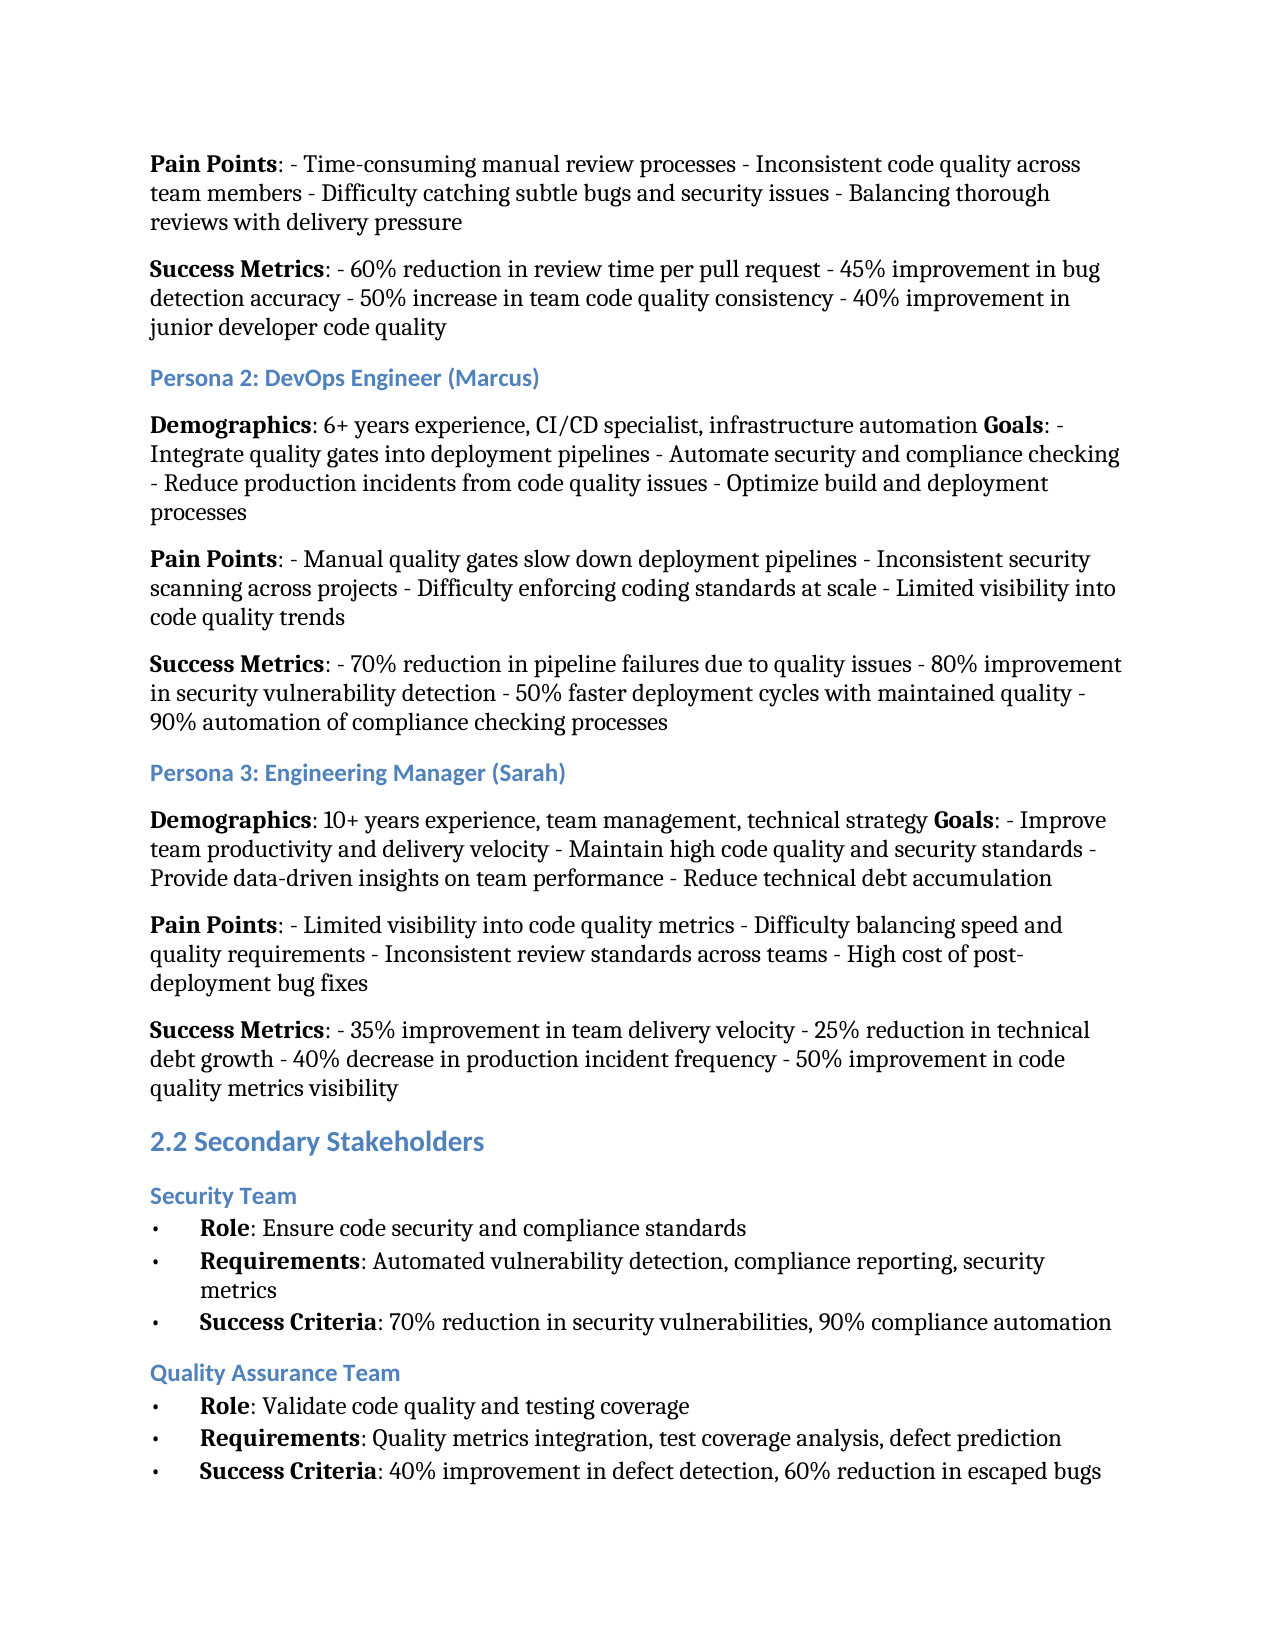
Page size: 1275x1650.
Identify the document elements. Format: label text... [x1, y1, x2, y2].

text Demographics: 6+ years experience, CI/CD specialist, infrastructure automation Goals: - Integrate quality gates into deployment pipelines - Automate security and compliance checking - Reduce production incidents from code quality issues - Optimize build and deployment processes [150, 411, 1125, 526]
list Role: Validate code quality and testing coverage [150, 1392, 1125, 1421]
text Pain Points: - Manual quality gates slow down deployment pipelines - Inconsistent security scanning across projects - Difficulty enforcing coding standards at scale - Limited visibility into code quality trends [150, 545, 1125, 631]
text Success Metrics: - 35% improvement in team delivery velocity - 25% reduction in technical debt growth - 40% decrease in production incident frequency - 50% improvement in code quality metrics visibility [150, 1016, 1125, 1103]
subtitle Persona 2: DevOps Engineer (Marcus) [150, 362, 1125, 393]
list Success Criteria: 70% reduction in security vulnerabilities, 90% compliance automation [150, 1308, 1125, 1337]
subtitle 2.2 Secondary Stakeholders [150, 1123, 1125, 1159]
subtitle Security Team [150, 1180, 1125, 1211]
text Pain Points: - Limited visibility into code quality metrics - Difficulty balancing speed and quality requirements - Inconsistent review standards across teams - High cost of post-deployment bug fixes [150, 911, 1125, 998]
list Requirements: Quality metrics integration, test coverage analysis, defect prediction [150, 1424, 1125, 1453]
text Success Metrics: - 70% reduction in pipeline failures due to quality issues - 80% improvement in security vulnerability detection - 50% faster deployment cycles with maintained quality - 90% automation of compliance checking processes [150, 650, 1125, 736]
list Role: Ensure code security and compliance standards [150, 1214, 1125, 1243]
list Requirements: Automated vulnerability detection, compliance reporting, security metrics [150, 1247, 1125, 1304]
subtitle Quality Assurance Team [150, 1358, 1125, 1388]
list Success Criteria: 40% improvement in defect detection, 60% reduction in escaped bugs [150, 1457, 1125, 1486]
text Success Metrics: - 60% reduction in review time per pull request - 45% improvement in bug detection accuracy - 50% increase in team code quality consistency - 40% improvement in junior developer code quality [150, 255, 1125, 341]
text Pain Points: - Time-consuming manual review processes - Inconsistent code quality across team members - Difficulty catching subtle bugs and security issues - Balancing thorough reviews with delivery pressure [150, 150, 1125, 236]
subtitle Persona 3: Engineering Manager (Sarah) [150, 757, 1125, 788]
text Demographics: 10+ years experience, team management, technical strategy Goals: - Improve team productivity and delivery velocity - Maintain high code quality and security standards - Provide data-driven insights on team performance - Reduce technical debt accumulation [150, 806, 1125, 893]
